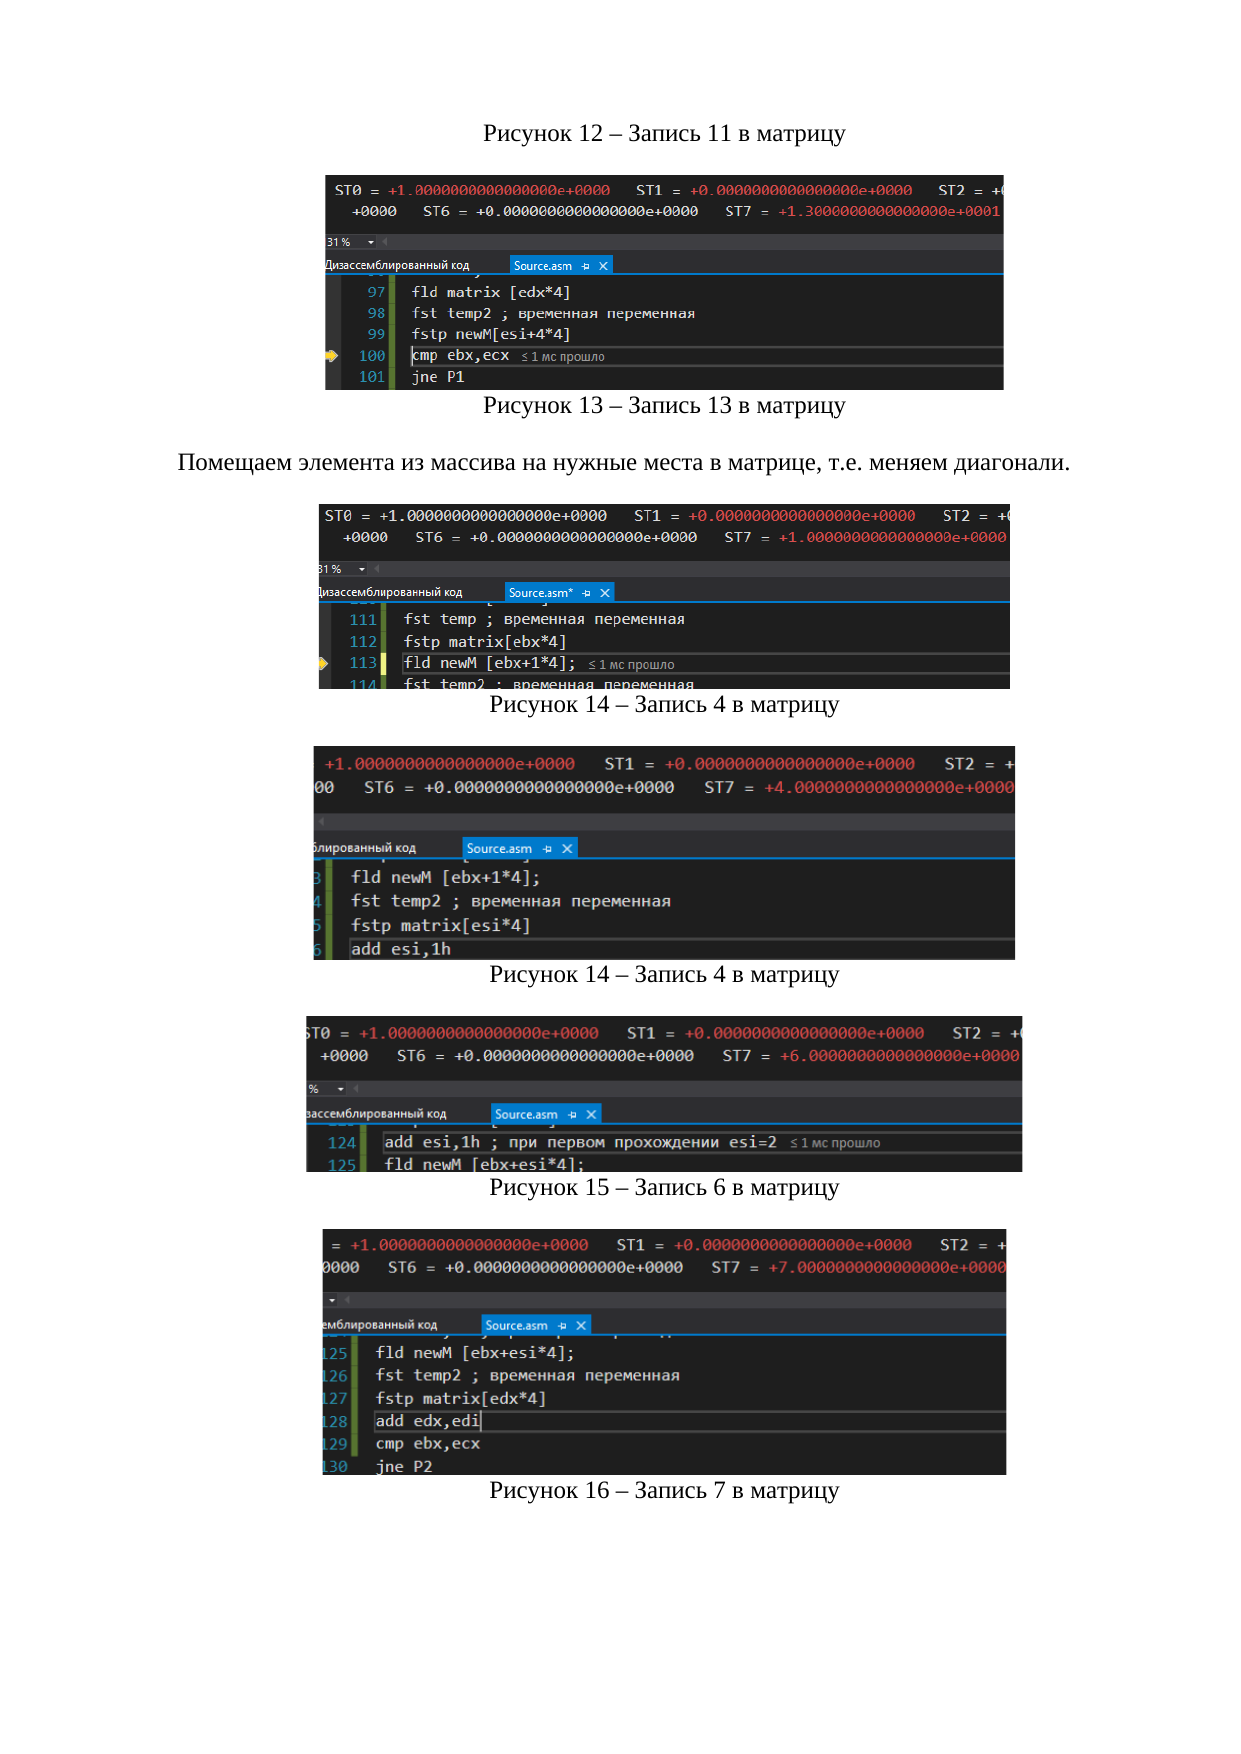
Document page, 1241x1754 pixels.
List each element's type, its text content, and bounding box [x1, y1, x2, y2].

text Рисунок 13 – Запись 13 в матрицу [177, 390, 1152, 418]
picture [325, 175, 1004, 390]
picture [306, 1016, 1023, 1172]
text Рисунок 14 – Запись 4 в матрицу [177, 959, 1152, 988]
picture [313, 746, 1016, 960]
text Рисунок 16 – Запись 7 в матрицу [177, 1475, 1152, 1504]
text Помещаем элемента из массива на нужные места в матрице, т.е. меняем диагонали. [177, 447, 1152, 476]
picture [322, 1229, 1007, 1475]
text Рисунок 15 – Запись 6 в матрицу [177, 1172, 1152, 1201]
picture [318, 504, 1010, 689]
text Рисунок 14 – Запись 4 в матрицу [177, 689, 1152, 717]
text Рисунок 12 – Запись 11 в матрицу [177, 118, 1152, 147]
